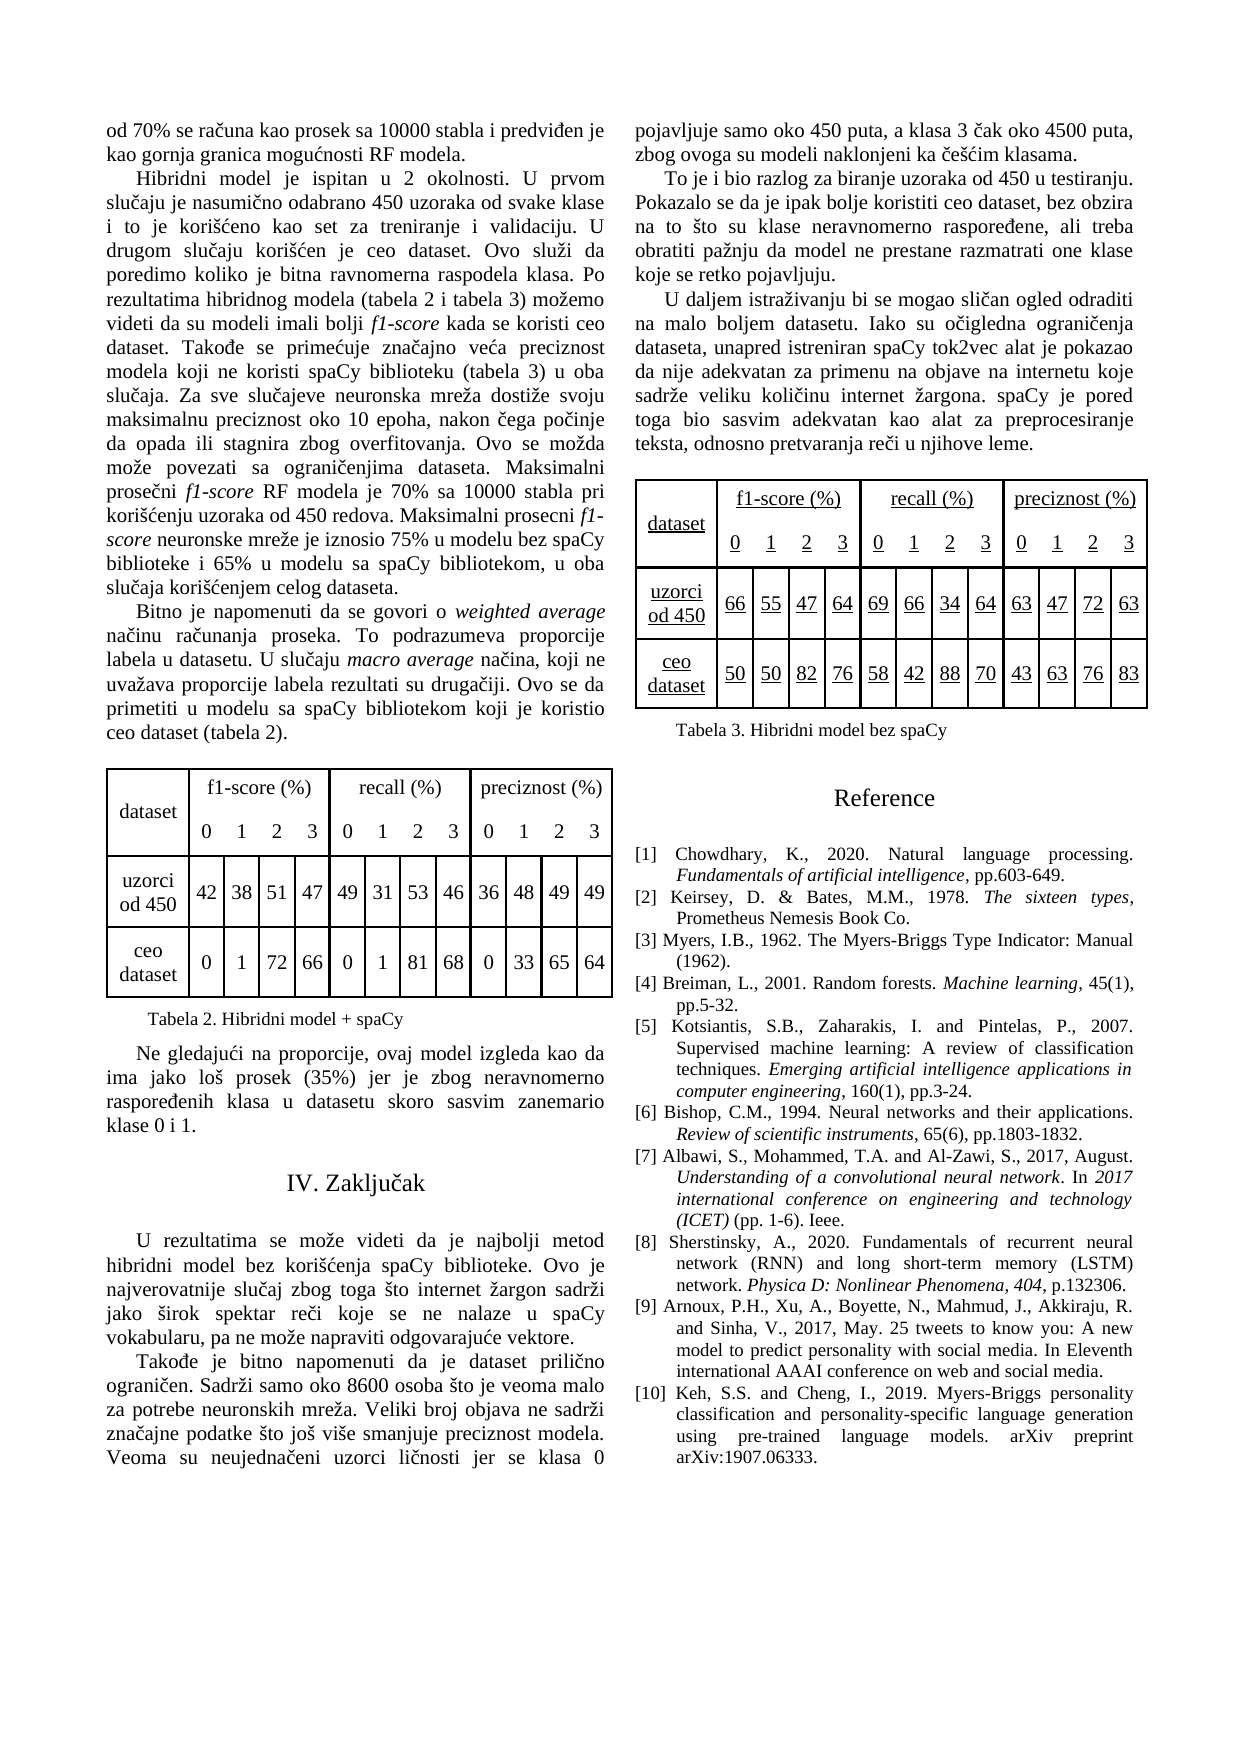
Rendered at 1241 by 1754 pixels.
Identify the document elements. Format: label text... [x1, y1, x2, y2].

table_cell 58 [862, 640, 895, 707]
table_cell 1 [753, 523, 789, 566]
table_cell 42 [190, 857, 223, 926]
table_cell 3 [436, 811, 469, 855]
table_cell 2 [400, 811, 436, 855]
table_cell 50 [754, 640, 788, 707]
text [5] Kotsiantis, S.B., Zaharakis, I. and Pintelas, P., 2007. Supervised machine learning: A review of classification techniques. Emerging artificial intelligence applications in computer engineering, 160(1), pp.3-24. [635, 1015, 1134, 1101]
table_cell 2 [932, 523, 968, 566]
table_cell 1 [225, 928, 258, 996]
table_cell 70 [969, 640, 1002, 707]
table_cell 0 [190, 811, 224, 855]
table_cell 1 [365, 811, 400, 855]
text Takođe je bitno napomenuti da je dataset prilično ograničen. Sadrži samo oko 8600 osoba što je veoma malo za potrebe neuronskih mreža. Veliki broj objava ne sadrži značajne podatke što još više smanjuje preciznost modela. Veoma su neujednačeni uzorci ličnosti jer se klasa 0 pojavljuje samo oko 450 puta, a klasa 3 čak oko 4500 puta, zbog ovoga su modeli naklonjeni ka češćim klasama. [635, 118, 1134, 166]
table_cell 3 [577, 811, 611, 855]
table_cell 1 [224, 811, 259, 855]
table_cell 2 [789, 523, 824, 566]
table_cell 2 [259, 811, 294, 855]
table_cell 63 [1040, 640, 1074, 707]
text [9] Arnoux, P.H., Xu, A., Boyette, N., Mahmud, J., Akkiraju, R. and Sinha, V., 2017, May. 25 tweets to know you: A new model to predict personality with social media. In Eleventh international AAAI conference on web and social media. [635, 1295, 1134, 1382]
table_header preciznost (%) [472, 770, 611, 811]
table_cell 64 [826, 569, 859, 637]
table_cell 34 [933, 569, 967, 637]
table_header dataset [637, 481, 716, 566]
table_header recall (%) [862, 481, 1002, 523]
table_cell 31 [366, 857, 399, 926]
table_header dataset [108, 770, 188, 855]
table_cell 49 [578, 857, 611, 926]
table_cell 64 [578, 928, 611, 996]
table_cell 65 [543, 928, 576, 996]
table_header f1-score (%) [718, 481, 859, 523]
text [2] Keirsey, D. & Bates, M.M., 1978. The sixteen types, Prometheus Nemesis Book Co. [635, 886, 1134, 929]
text [8] Sherstinsky, A., 2020. Fundamentals of recurrent neural network (RNN) and long short-term memory (LSTM) network. Physica D: Nonlinear Phenomena, 404, p.132306. [635, 1231, 1134, 1295]
table_cell 83 [1112, 640, 1146, 707]
table_cell 69 [862, 569, 895, 637]
table_cell 1 [896, 523, 932, 566]
table_cell 76 [1076, 640, 1110, 707]
table_cell 3 [295, 811, 328, 855]
text [10] Keh, S.S. and Cheng, I., 2019. Myers-Briggs personality classification and personality-specific language generation using pre-trained language models. arXiv preprint arXiv:1907.06333. [635, 1382, 1134, 1468]
text [6] Bishop, C.M., 1994. Neural networks and their applications. Review of scientific instruments, 65(6), pp.1803-1832. [635, 1101, 1134, 1144]
text [3] Myers, I.B., 1962. The Myers-Briggs Type Indicator: Manual (1962). [635, 929, 1134, 972]
table_cell 81 [401, 928, 435, 996]
text [4] Breiman, L., 2001. Random forests. Machine learning, 45(1), pp.5-32. [635, 972, 1134, 1015]
table_cell 3 [1111, 523, 1146, 566]
subtitle Reference [635, 783, 1134, 811]
table_cell 33 [507, 928, 540, 996]
subtitle IV. Zaključak [106, 1168, 605, 1197]
table_cell 82 [790, 640, 824, 707]
table_cell 68 [437, 928, 469, 996]
table_cell 0 [718, 523, 753, 566]
table_cell 1 [1039, 523, 1075, 566]
table_cell 0 [331, 928, 364, 996]
table_cell 0 [862, 523, 896, 566]
text To je i bio razlog za biranje uzoraka od 450 u testiranju. Pokazalo se da je ipak bolje koristiti ceo dataset, bez obzira na to što su klase neravnomerno raspoređene, ali treba obratiti pažnju da model ne prestane razmatrati one klase koje se retko pojavljuju. [635, 166, 1134, 286]
table_cell 55 [754, 569, 788, 637]
table_cell 47 [790, 569, 824, 637]
table_cell 66 [897, 569, 931, 637]
table_cell 36 [472, 857, 505, 926]
table_cell 43 [1005, 640, 1038, 707]
table_cell 2 [541, 811, 577, 855]
table_cell 49 [331, 857, 364, 926]
table_cell 66 [718, 569, 752, 637]
table_cell 63 [1005, 569, 1038, 637]
table_cell ceo dataset [637, 640, 716, 707]
table_cell 0 [331, 811, 365, 855]
text Bitno je napomenuti da se govori o weighted average načinu računanja proseka. To podrazumeva proporcije labela u datasetu. U slučaju macro average načina, koji ne uvažava proporcije labela rezultati su drugačiji. Ovo se da primetiti u modelu sa spaCy bibliotekom koji je koristio ceo dataset (tabela 2). [106, 599, 605, 744]
table_cell 46 [437, 857, 469, 926]
text Takođe je bitno napomenuti da je dataset prilično ograničen. Sadrži samo oko 8600 osoba što je veoma malo za potrebe neuronskih mreža. Veliki broj objava ne sadrži značajne podatke što još više smanjuje preciznost modela. Veoma su neujednačeni uzorci ličnosti jer se klasa 0 pojavljuje samo oko 450 puta, a klasa 3 čak oko 4500 puta, zbog ovoga su modeli naklonjeni ka češćim klasama. [106, 1349, 605, 1469]
table_cell 53 [401, 857, 435, 926]
table_cell 1 [366, 928, 399, 996]
table_header preciznost (%) [1005, 481, 1146, 523]
table_cell 1 [506, 811, 541, 855]
table_cell 88 [933, 640, 967, 707]
text Ne gledajući na proporcije, ovaj model izgleda kao da ima jako loš prosek (35%) jer je zbog neravnomerno raspoređenih klasa u datasetu skoro sasvim zanemario klase 0 i 1. [106, 1041, 605, 1137]
table_cell 2 [1075, 523, 1111, 566]
table_cell 0 [472, 811, 506, 855]
table_cell uzorci od 450 [637, 569, 716, 637]
table_cell 76 [826, 640, 859, 707]
table_header recall (%) [331, 770, 469, 811]
text Hibridni model je ispitan u 2 okolnosti. U prvom slučaju je nasumično odabrano 450 uzoraka od svake klase i to je korišćeno kao set za treniranje i validaciju. U drugom slučaju korišćen je ceo dataset. Ovo služi da poredimo koliko je bitna ravnomerna raspodela klasa. Po rezultatima hibridnog modela (tabela 2 i tabela 3) možemo videti da su modeli imali bolji f1-score kada se koristi ceo dataset. Takođe se primećuje značajno veća preciznost modela koji ne koristi spaCy biblioteku (tabela 3) u oba slučaja. Za sve slučajeve neuronska mreža dostiže svoju maksimalnu preciznost oko 10 epoha, nakon čega počinje da opada ili stagnira zbog overfitovanja. Ovo se možda može povezati sa ograničenjima dataseta. Maksimalni prosečni f1-score RF modela je 70% sa 10000 stabla pri korišćenju uzoraka od 450 redova. Maksimalni prosecni f1-score neuronske mreže je iznosio 75% u modelu bez spaCy biblioteke i 65% u modelu sa spaCy bibliotekom, u oba slučaja korišćenjem celog dataseta. [106, 166, 605, 599]
text [7] Albawi, S., Mohammed, T.A. and Al-Zawi, S., 2017, August. Understanding of a convolutional neural network. In 2017 international conference on engineering and technology (ICET) (pp. 1-6). Ieee. [635, 1144, 1134, 1231]
table_cell 0 [190, 928, 223, 996]
table_cell 48 [507, 857, 540, 926]
table_cell 72 [260, 928, 294, 996]
table_cell ceo dataset [108, 928, 188, 996]
table_cell uzorci od 450 [108, 857, 188, 926]
table_cell 0 [472, 928, 505, 996]
table_cell 38 [225, 857, 258, 926]
table_cell 49 [543, 857, 576, 926]
table_cell 64 [969, 569, 1002, 637]
text U daljem istraživanju bi se mogao sličan ogled odraditi na malo boljem datasetu. Iako su očigledna ograničenja dataseta, unapred istreniran spaCy tok2vec alat je pokazao da nije adekvatan za primenu na objave na internetu koje sadrže veliku količinu internet žargona. spaCy je pored toga bio sasvim adekvatan kao alat za preprocesiranje teksta, odnosno pretvaranja reči u njihove leme. [635, 286, 1134, 455]
table_cell Tabela 3. Hibridni model bez spaCy [636, 709, 1147, 751]
table_header f1-score (%) [190, 770, 328, 811]
text U rezultatima se može videti da je najbolji metod hibridni model bez korišćenja spaCy biblioteke. Ovo je najverovatnije slučaj zbog toga što internet žargon sadrži jako širok spektar reči koje se ne nalaze u spaCy vokabularu, pa ne može napraviti odgovarajuće vektore. [106, 1228, 605, 1349]
table_cell 51 [260, 857, 294, 926]
table_cell 72 [1076, 569, 1110, 637]
table_cell 47 [296, 857, 328, 926]
text [1] Chowdhary, K., 2020. Natural language processing. Fundamentals of artificial intelligence, pp.603-649. [635, 843, 1134, 886]
table_cell 0 [1005, 523, 1039, 566]
table_cell Tabela 2. Hibridni model + spaCy [107, 998, 612, 1041]
table_cell 3 [825, 523, 859, 566]
table_cell 50 [718, 640, 752, 707]
table_cell 42 [897, 640, 931, 707]
table_cell 63 [1112, 569, 1146, 637]
table_cell 66 [296, 928, 328, 996]
table_cell 47 [1040, 569, 1074, 637]
table_cell 3 [968, 523, 1002, 566]
